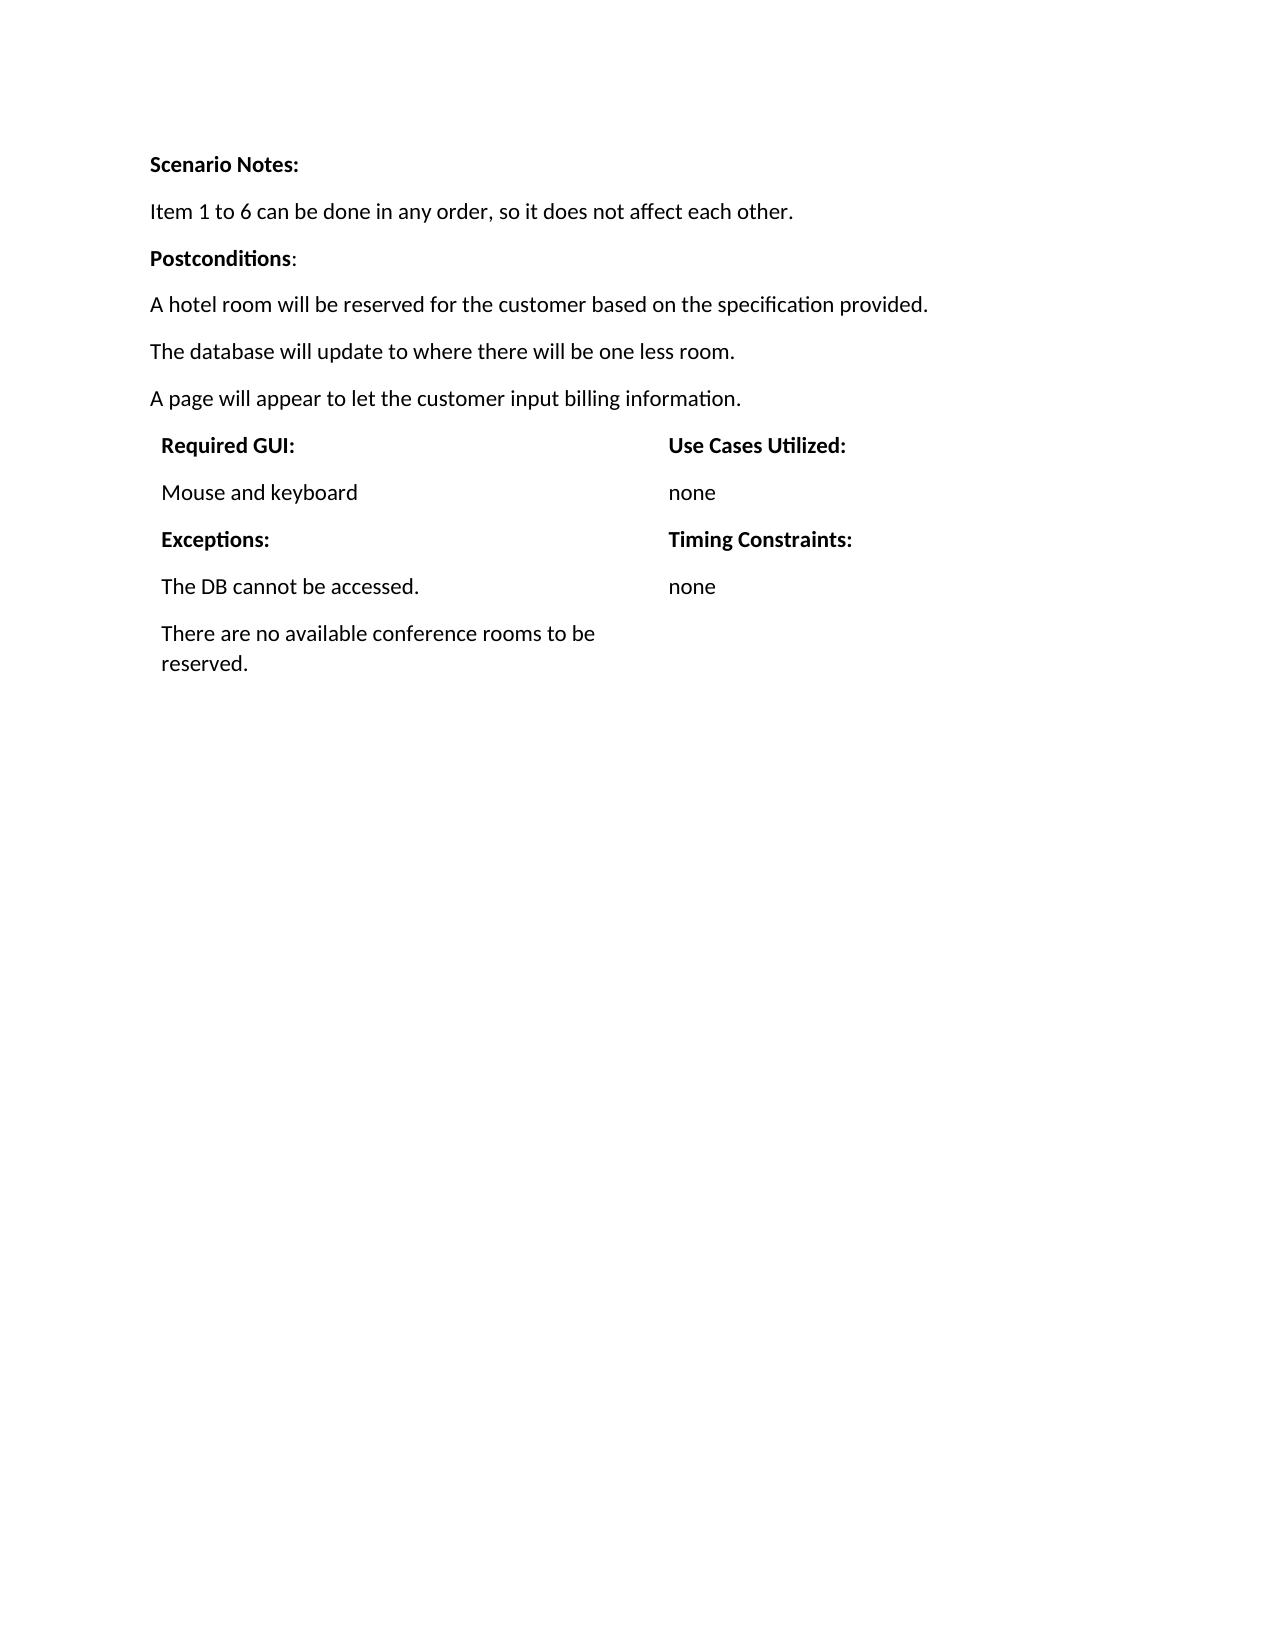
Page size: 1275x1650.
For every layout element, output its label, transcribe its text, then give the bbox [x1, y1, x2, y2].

text Item 1 to 6 can be done in any order, so it does not affect each other. [150, 197, 1125, 225]
table_cell Exceptions: The DB cannot be accessed. There are no available conference rooms to be reserved. [150, 525, 657, 696]
table_header Required GUI: Mouse and keyboard [150, 431, 657, 525]
text Scenario Notes: [150, 150, 1125, 178]
text The database will update to where there will be one less room. [150, 337, 1125, 366]
text A hotel room will be reserved for the customer based on the specification provided. [150, 291, 1125, 319]
text Postconditions: [150, 244, 1125, 272]
table_header Use Cases Utilized: none [657, 431, 1125, 525]
text A page will appear to let the customer input billing information. [150, 384, 1125, 412]
table_cell Timing Constraints: none [657, 525, 1125, 696]
